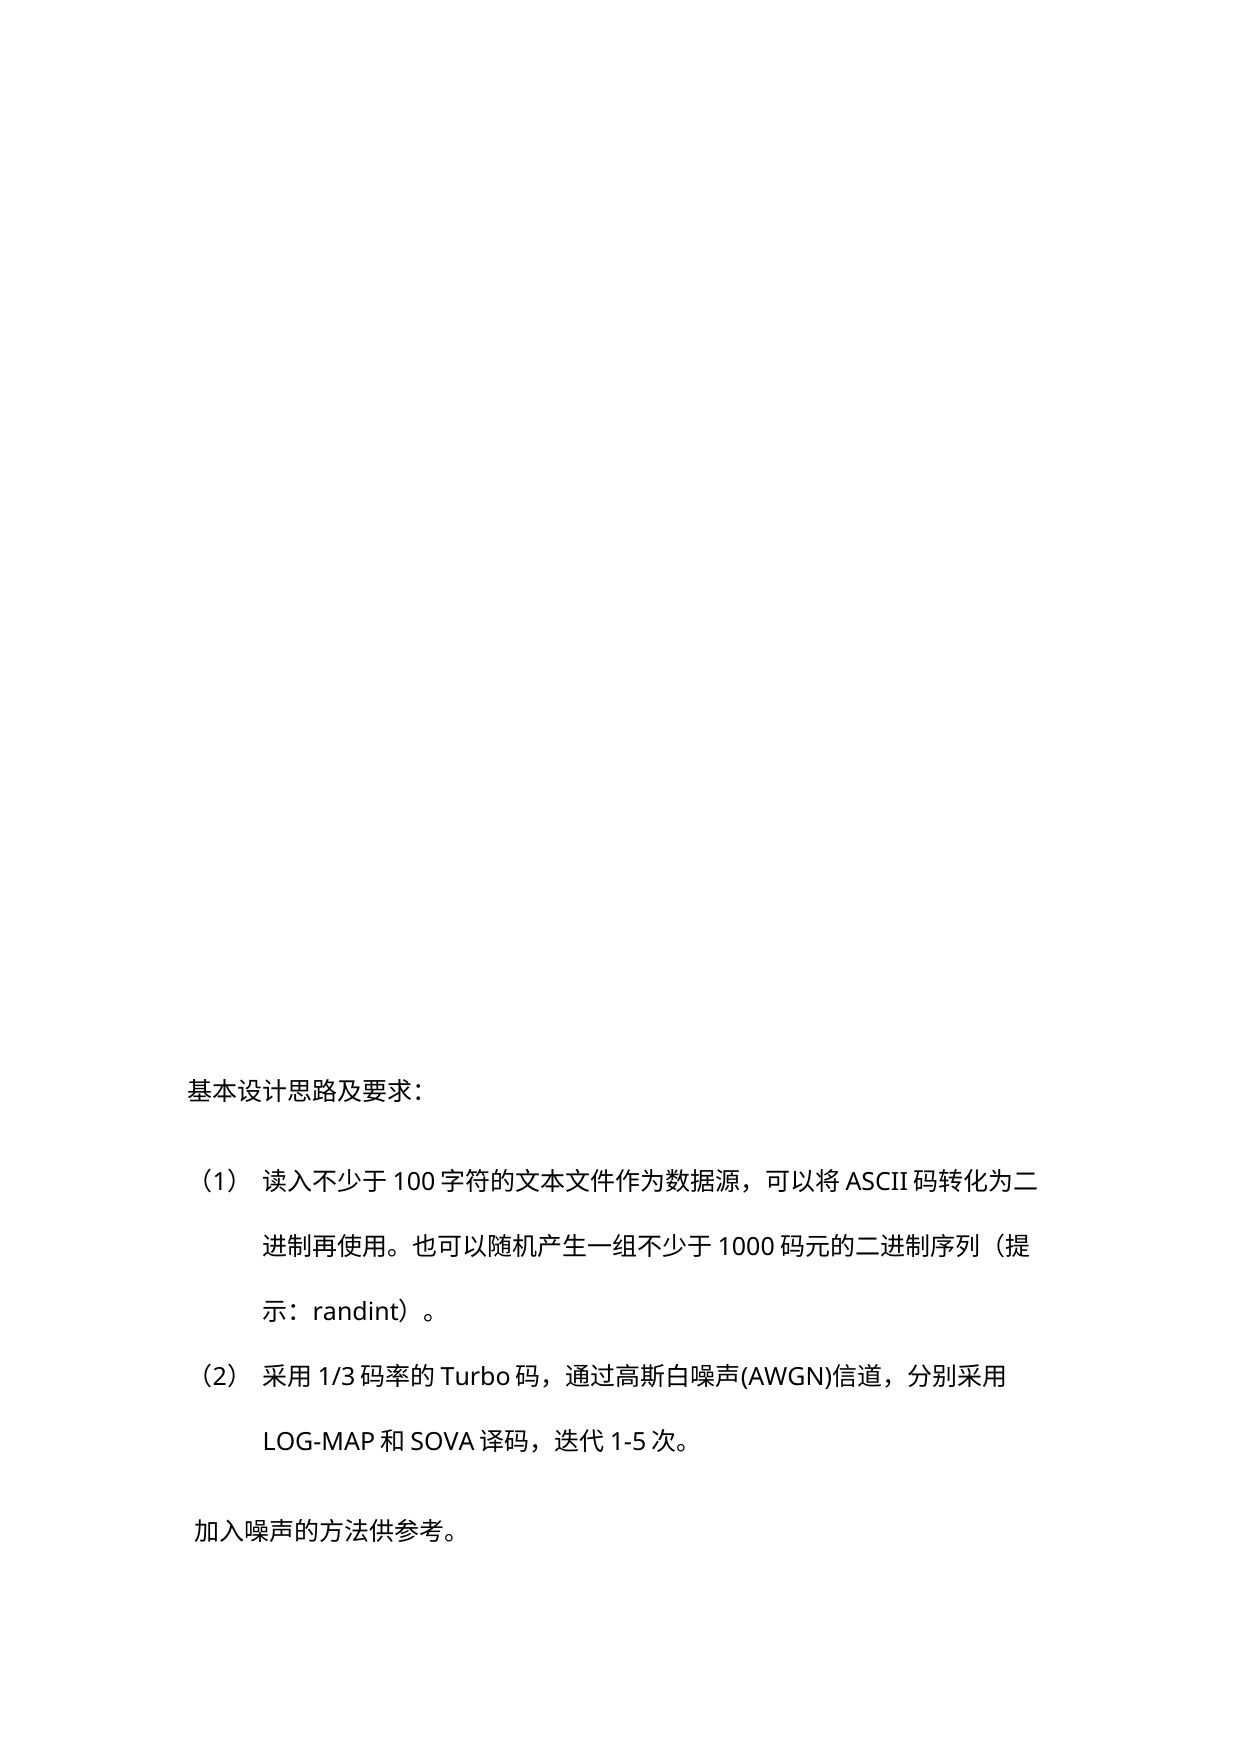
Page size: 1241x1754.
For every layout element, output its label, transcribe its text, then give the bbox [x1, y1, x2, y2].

list 读入不少于100字符的文本文件作为数据源，可以将ASCII码转化为二进制再使用。也可以随机产生一组不少于1000码元的二进制序列（提示：randint）。 [187, 1147, 1053, 1342]
text 加入噪声的方法供参考。 [187, 1497, 1053, 1562]
text 基本设计思路及要求： [187, 1057, 1053, 1122]
list 采用1/3码率的Turbo码，通过高斯白噪声(AWGN)信道，分别采用LOG-MAP和SOVA译码，迭代1-5次。 [187, 1342, 1053, 1472]
